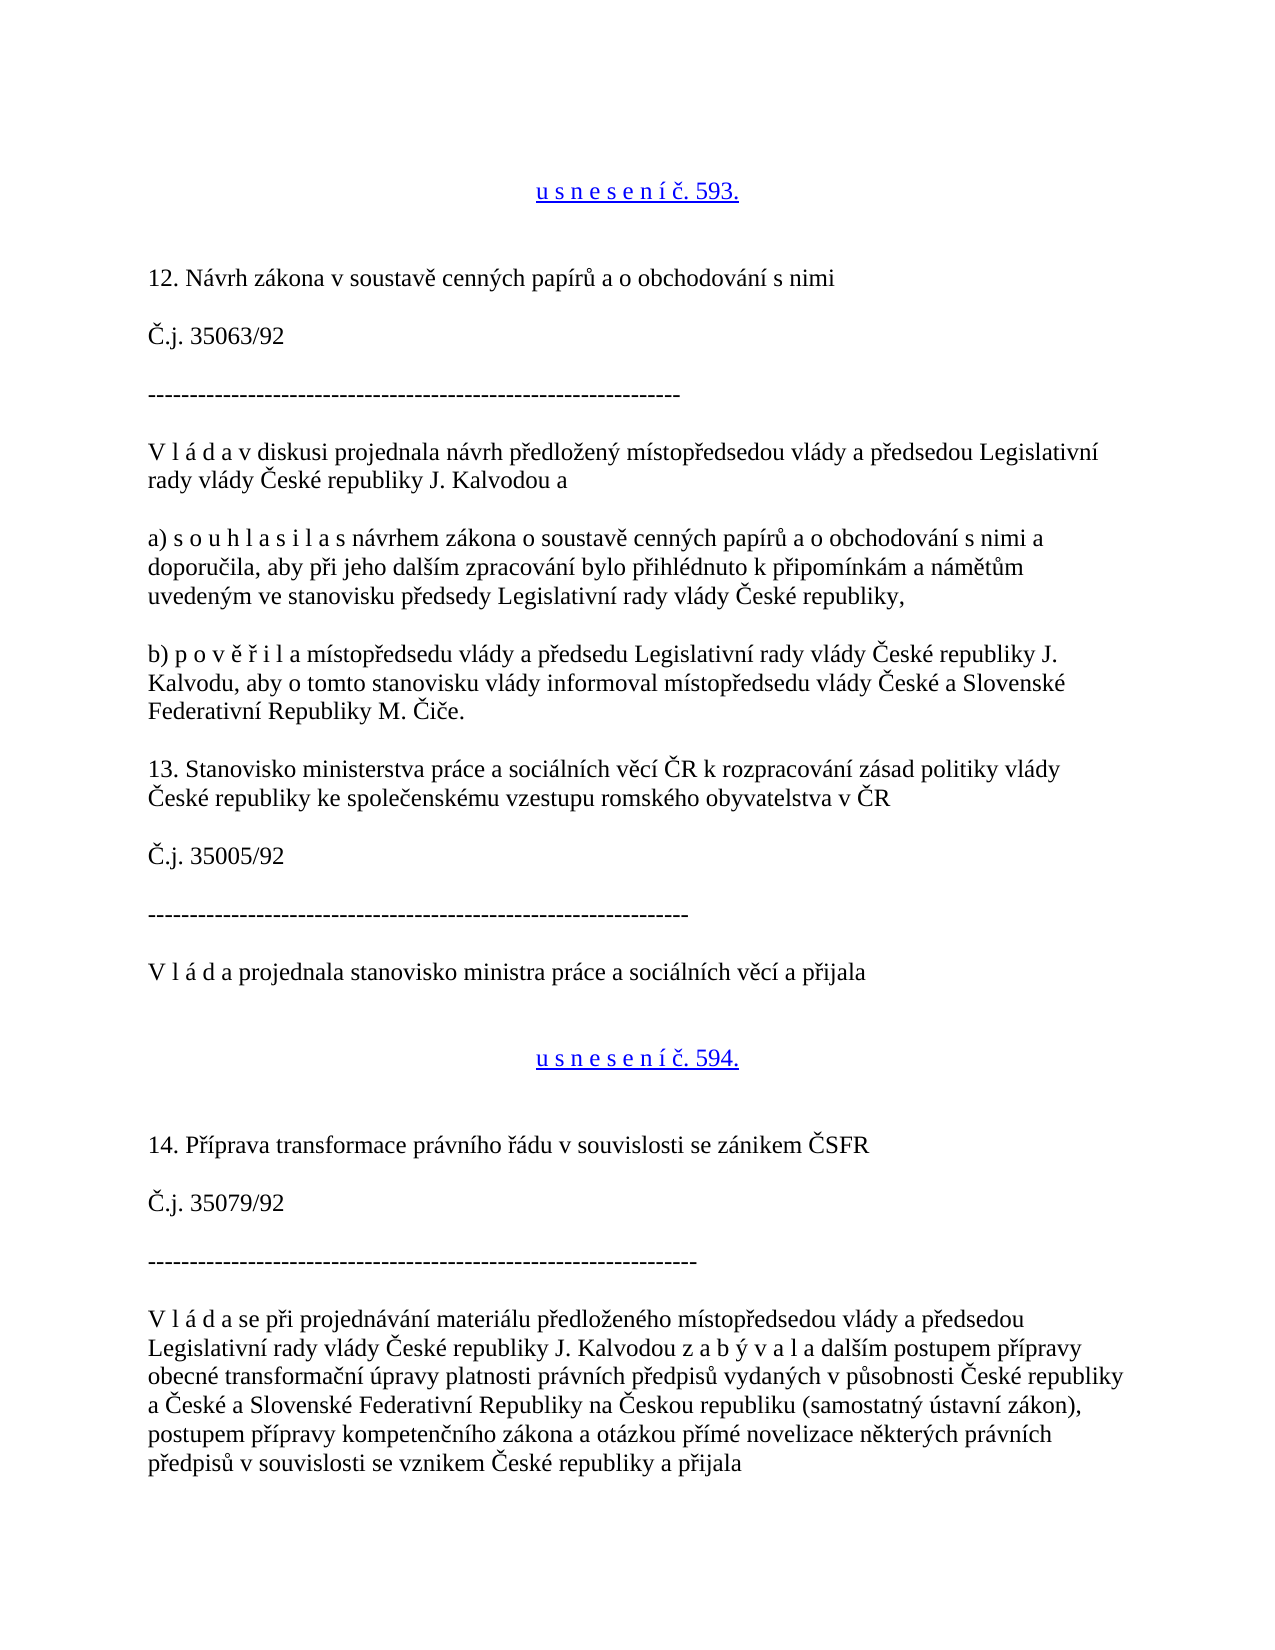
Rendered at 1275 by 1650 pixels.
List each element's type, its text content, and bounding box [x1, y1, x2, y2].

text ---------------------------------------------------------------- [148, 379, 1127, 408]
text ------------------------------------------------------------------ [148, 1246, 1127, 1275]
text u s n e s e n í č. 594. [148, 1015, 1127, 1072]
text Č.j. 35005/92 [148, 841, 1127, 870]
text Č.j. 35063/92 [148, 321, 1127, 350]
text u s n e s e n í č. 593. [148, 148, 1127, 205]
text ----------------------------------------------------------------- [148, 899, 1127, 928]
text b) p o v ě ř i l a místopředsedu vlády a předsedu Legislativní rady vlády České republiky J. Kalvodu, aby o tomto stanovisku vlády informoval místopředsedu vlády České a Slovenské Federativní Republiky M. Čiče. [148, 639, 1127, 725]
text V l á d a v diskusi projednala návrh předložený místopředsedou vlády a předsedou Legislativní rady vlády České republiky J. Kalvodou a [148, 437, 1127, 494]
text 13. Stanovisko ministerstva práce a sociálních věcí ČR k rozpracování zásad politiky vlády České republiky ke společenskému vzestupu romského obyvatelstva v ČR [148, 754, 1127, 812]
text 12. Návrh zákona v soustavě cenných papírů a o obchodování s nimi [148, 263, 1127, 292]
text 14. Příprava transformace právního řádu v souvislosti se zánikem ČSFR [148, 1130, 1127, 1159]
text a) s o u h l a s i l a s návrhem zákona o soustavě cenných papírů a o obchodování s nimi a doporučila, aby při jeho dalším zpracování bylo přihlédnuto k připomínkám a námětům uvedeným ve stanovisku předsedy Legislativní rady vlády České republiky, [148, 523, 1127, 610]
text Č.j. 35079/92 [148, 1188, 1127, 1217]
text V l á d a se při projednávání materiálu předloženého místopředsedou vlády a předsedou Legislativní rady vlády České republiky J. Kalvodou z a b ý v a l a dalším postupem přípravy obecné transformační úpravy platnosti právních předpisů vydaných v působnosti České republiky a České a Slovenské Federativní Republiky na Českou republiku (samostatný ústavní zákon), postupem přípravy kompetenčního zákona a otázkou přímé novelizace některých právních předpisů v souvislosti se vznikem České republiky a přijala [148, 1304, 1127, 1476]
text V l á d a projednala stanovisko ministra práce a sociálních věcí a přijala [148, 957, 1127, 986]
